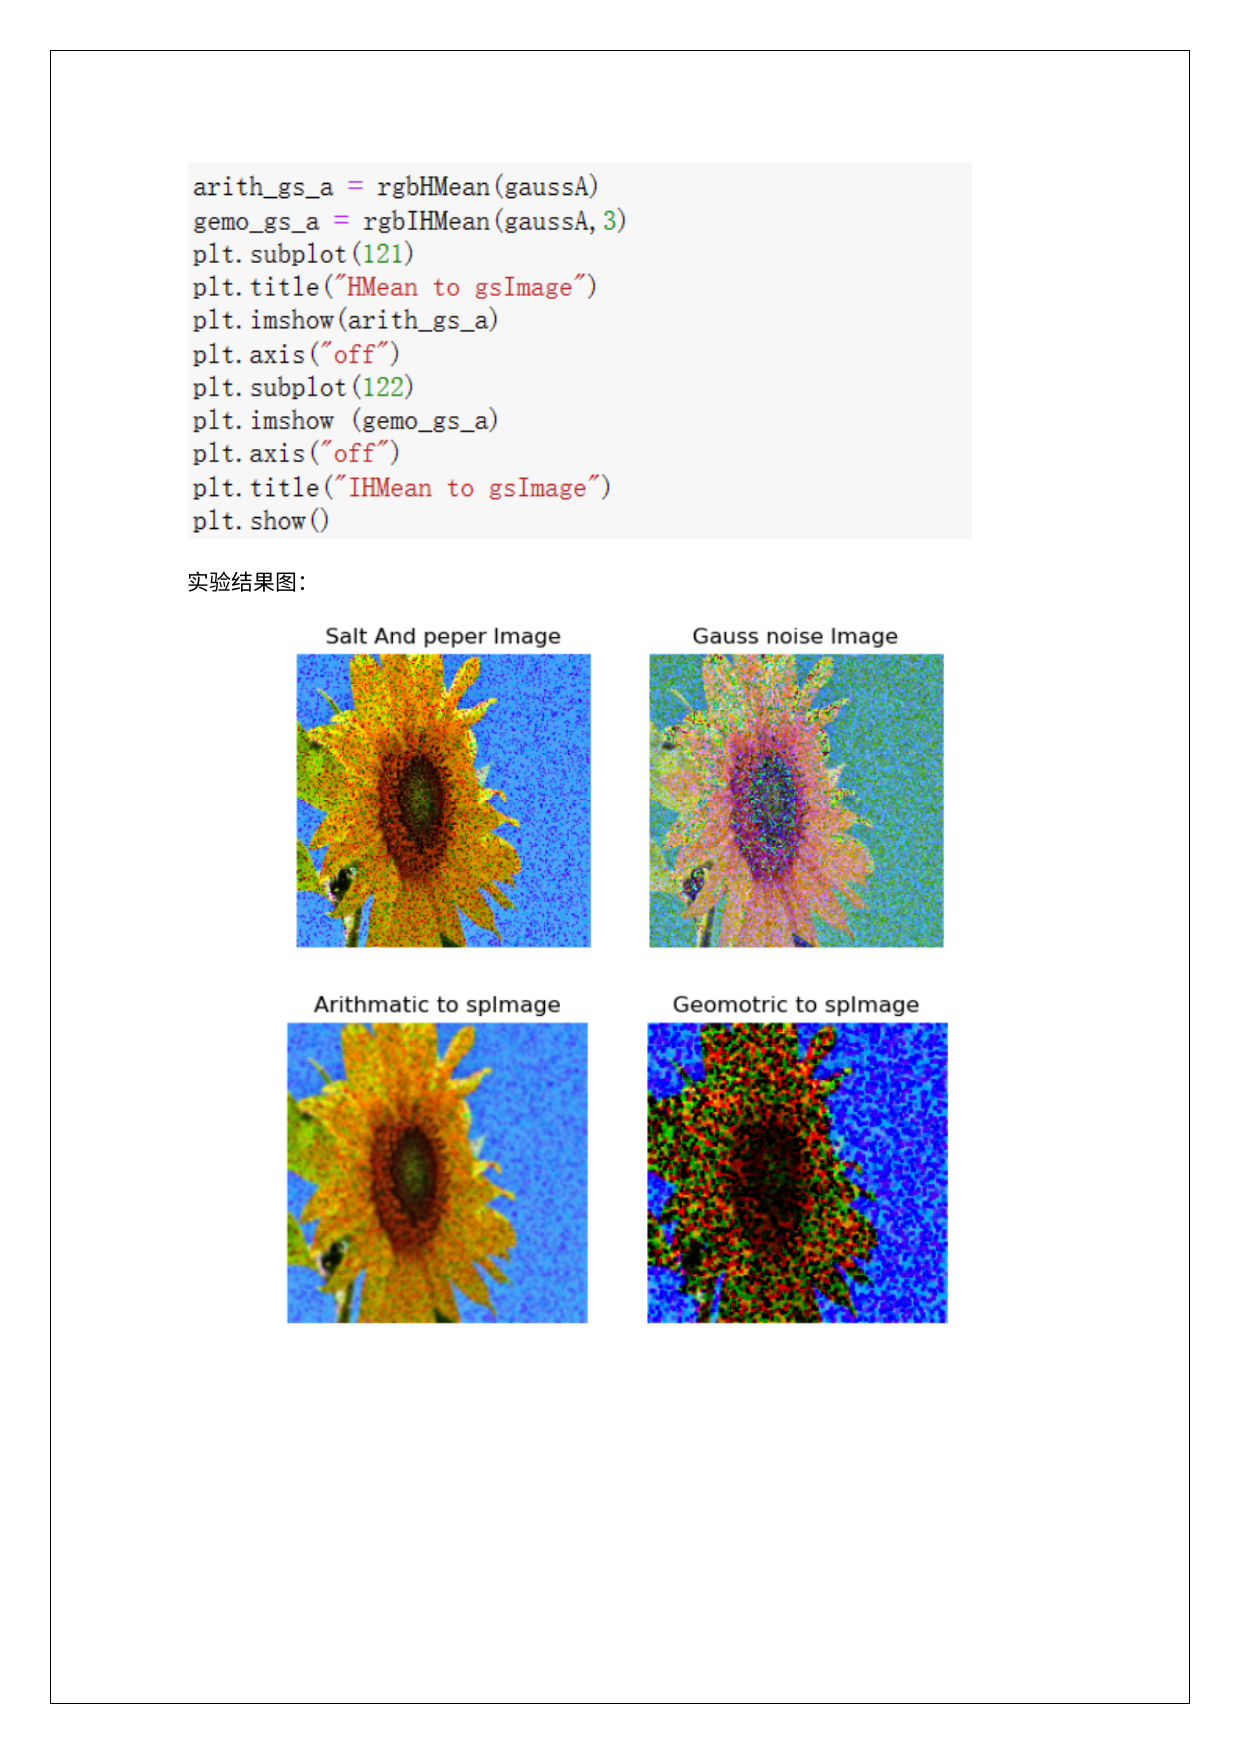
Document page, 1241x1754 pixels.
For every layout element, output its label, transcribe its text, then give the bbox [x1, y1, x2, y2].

picture [265, 612, 975, 965]
picture [187, 162, 972, 539]
text 实验结果图： [187, 564, 1053, 597]
picture [273, 983, 967, 1341]
